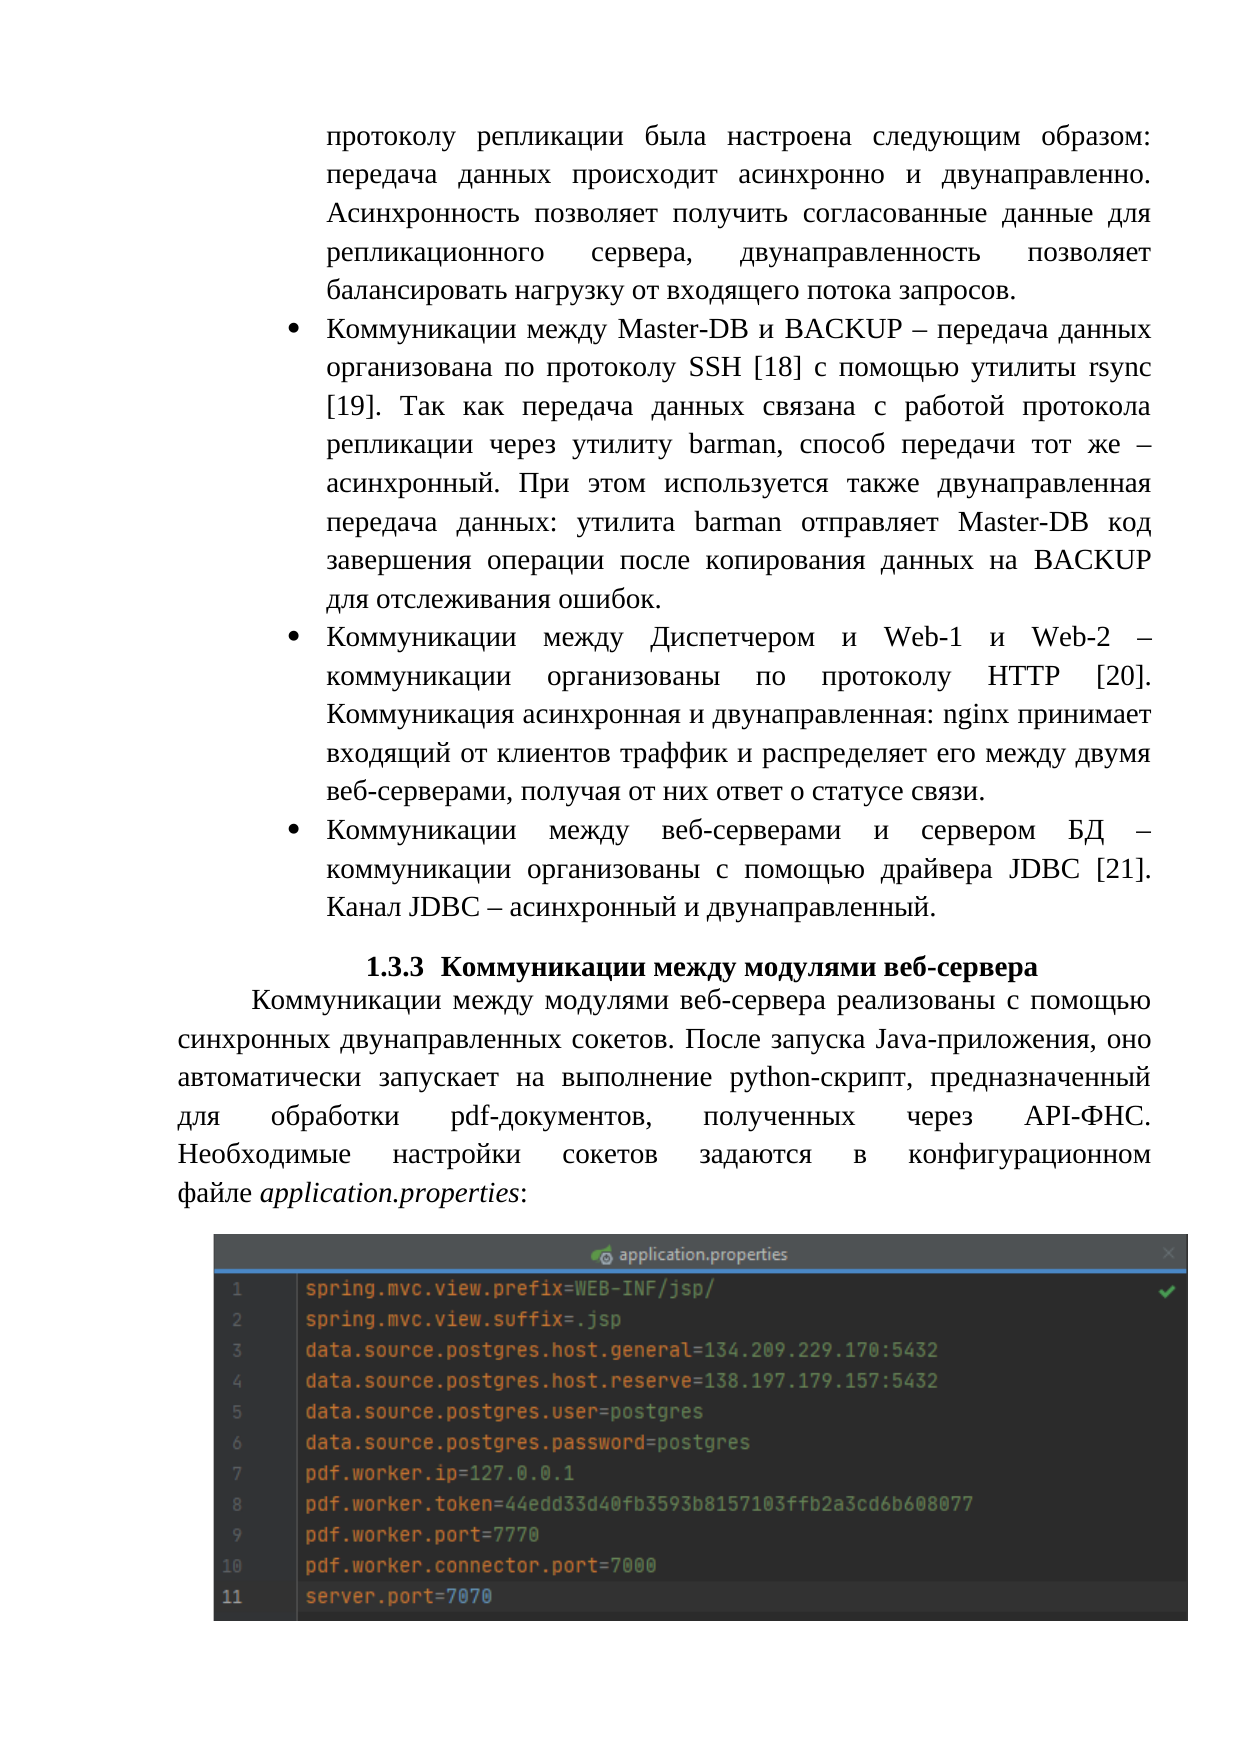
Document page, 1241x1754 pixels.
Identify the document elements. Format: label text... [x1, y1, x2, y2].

list Коммуникации между Master-DB и BACKUP – передача данных организована по протоколу SSH [18] с помощью утилиты rsync [19]. Так как передача данных связана с работой протокола репликации через утилиту barman, способ передачи тот же – асинхронный. При этом используется также двунаправленная передача данных: утилита barman отправляет Master-DB код завершения операции после копирования данных на BACKUP для отслеживания ошибок. [288, 311, 1152, 614]
text Коммуникации между модулями веб-сервера реализованы с помощью синхронных двунаправленных сокетов. После запуска Java-приложения, оно автоматически запускает на выполнение python-скрипт, предназначенный для обработки pdf-документов, полученных через API-ФНС. Необходимые настройки сокетов задаются в конфигурационном файле application.properties: [177, 982, 1152, 1059]
subtitle Коммуникации между модулями веб-сервера [252, 949, 1152, 982]
list Коммуникации между веб-серверами и сервером БД – коммуникации организованы с помощью драйвера JDBC [21]. Канал JDBC – асинхронный и двунаправленный. [288, 812, 1152, 923]
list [288, 118, 1152, 306]
list Коммуникации между Диспетчером и Web-1 и Web-2 – коммуникации организованы по протоколу HTTP [20]. Коммуникация асинхронная и двунаправленная: nginx принимает входящий от клиентов траффик и распределяет его между двумя веб-серверами, получая от них ответ о статусе связи. [288, 619, 1152, 807]
text Коммуникации между модулями веб-сервера реализованы с помощью синхронных двунаправленных сокетов. После запуска Java-приложения, оно автоматически запускает на выполнение python-скрипт, предназначенный для обработки pdf-документов, полученных через API-ФНС. Необходимые настройки сокетов задаются в конфигурационном файле application.properties: [177, 1170, 1152, 1208]
picture [213, 1234, 1188, 1621]
